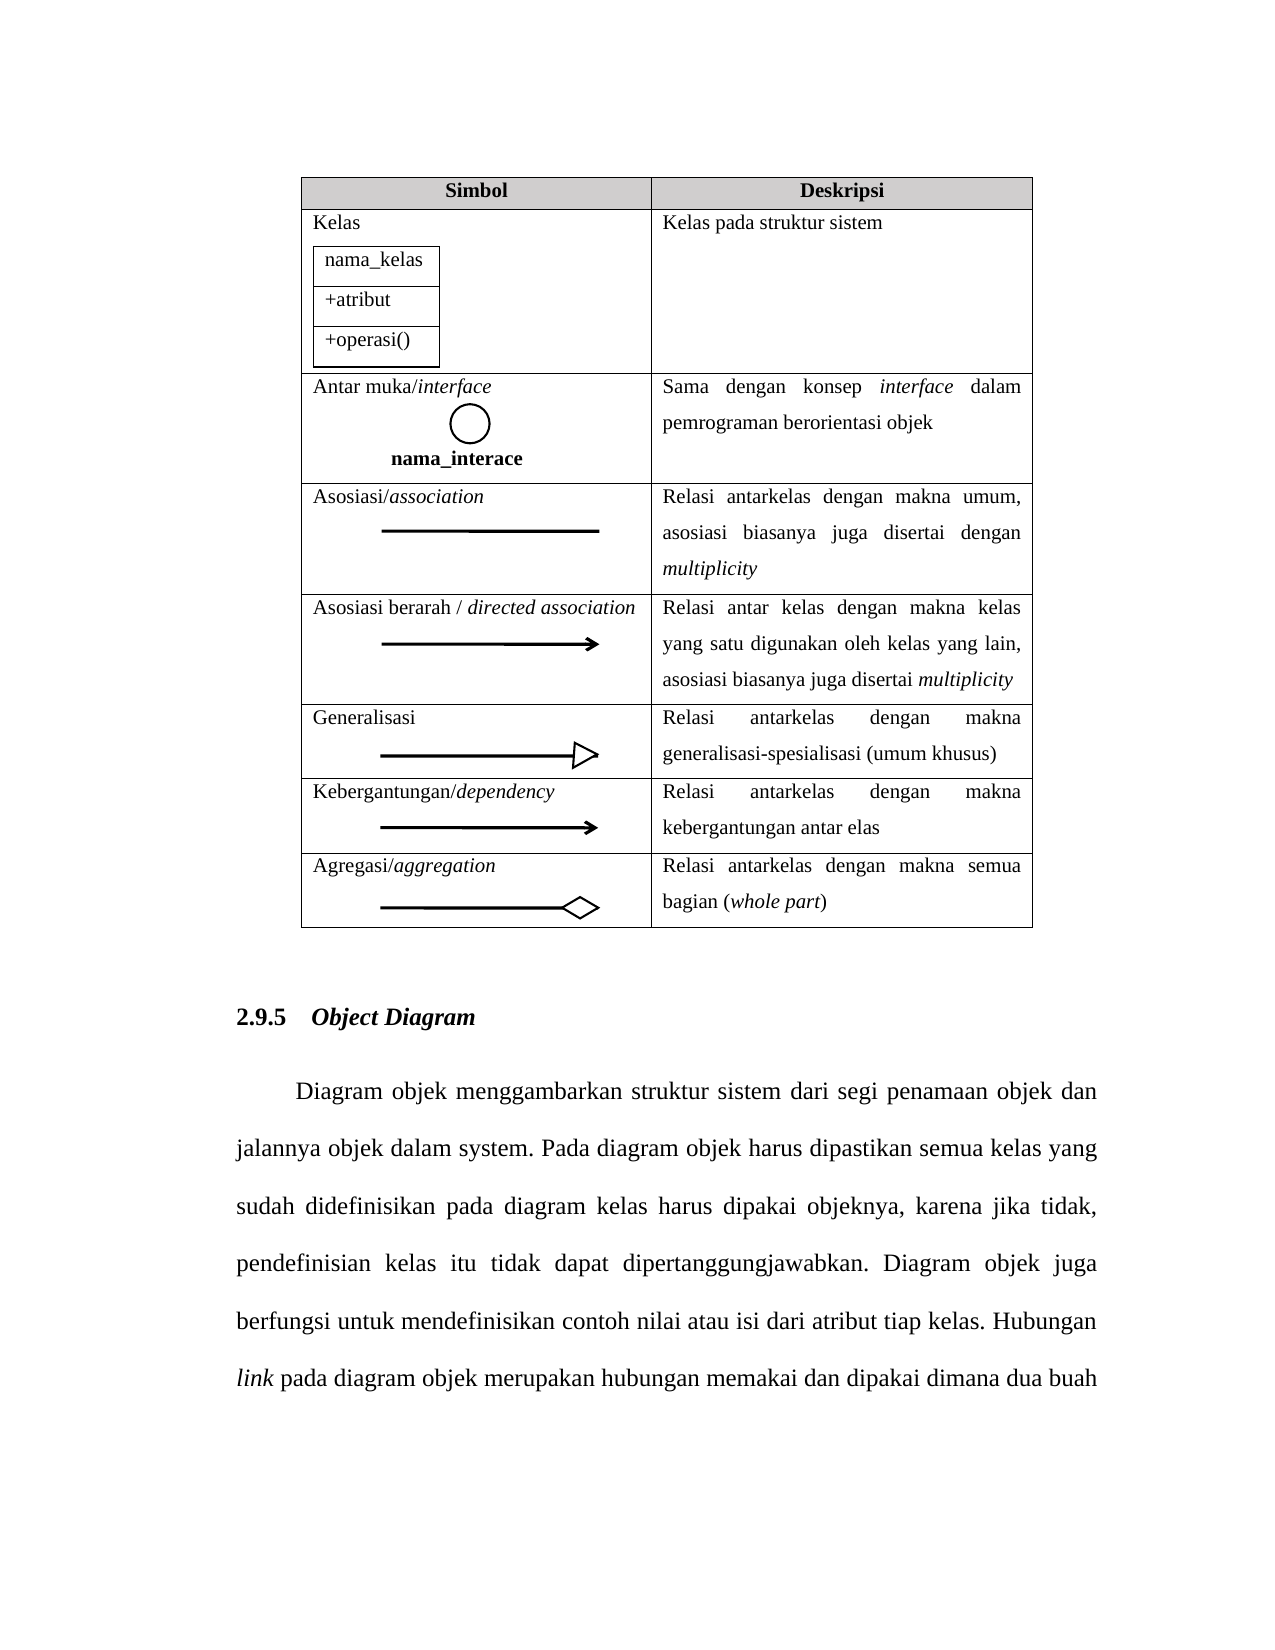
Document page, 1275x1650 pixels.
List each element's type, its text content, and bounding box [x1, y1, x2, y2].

table_header Deskripsi [652, 178, 1032, 209]
table_cell Asosiasi/association [302, 484, 651, 593]
table_cell Sama dengan konsep interface dalam pemrograman berorientasi objek [652, 374, 1032, 483]
table_cell Relasi antarkelas dengan makna umum, asosiasi biasanya juga disertai dengan multiplicity [652, 484, 1032, 593]
table_cell Generalisasi [302, 705, 651, 778]
table_cell Agregasi/aggregation [302, 854, 651, 927]
table_header Simbol [302, 178, 651, 209]
table_cell Kelas [302, 210, 651, 373]
list Object Diagram [236, 1002, 1098, 1031]
table_cell Antar muka/interface nama_interace [302, 374, 651, 483]
table_cell Relasi antar kelas dengan makna kelas yang satu digunakan oleh kelas yang lain, asosiasi biasanya juga disertai multiplicity [652, 595, 1032, 704]
table_cell Relasi antarkelas dengan makna kebergantungan antar elas [652, 779, 1032, 852]
table_cell Kebergantungan/dependency [302, 779, 651, 852]
table_cell Relasi antarkelas dengan makna generalisasi-spesialisasi (umum khusus) [652, 705, 1032, 778]
table_cell Kelas pada struktur sistem [652, 210, 1032, 373]
table_cell Asosiasi berarah / directed association [302, 595, 651, 704]
table_cell Relasi antarkelas dengan makna semua bagian (whole part) [652, 854, 1032, 927]
